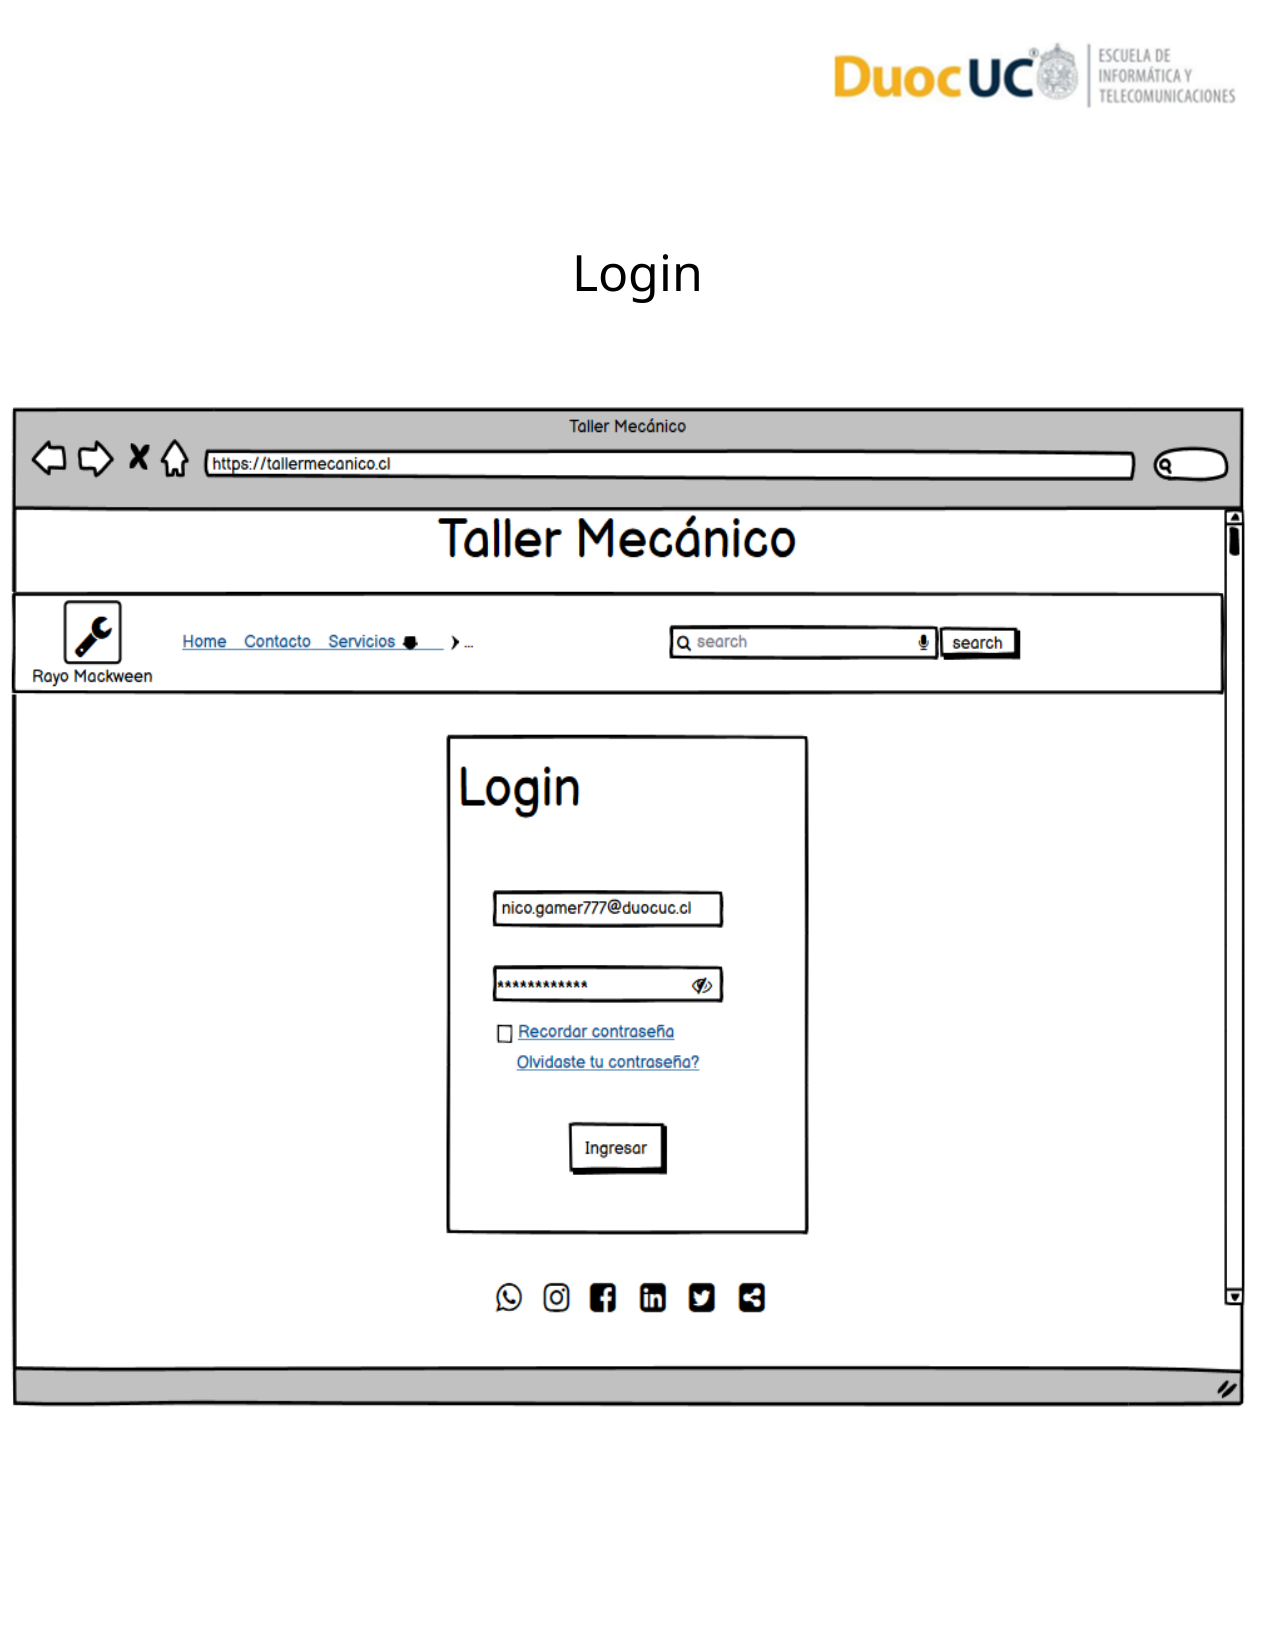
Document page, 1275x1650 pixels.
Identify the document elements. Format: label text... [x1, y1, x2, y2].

picture [0, 396, 1275, 1422]
text Login [177, 238, 1098, 306]
picture [807, 14, 1246, 124]
